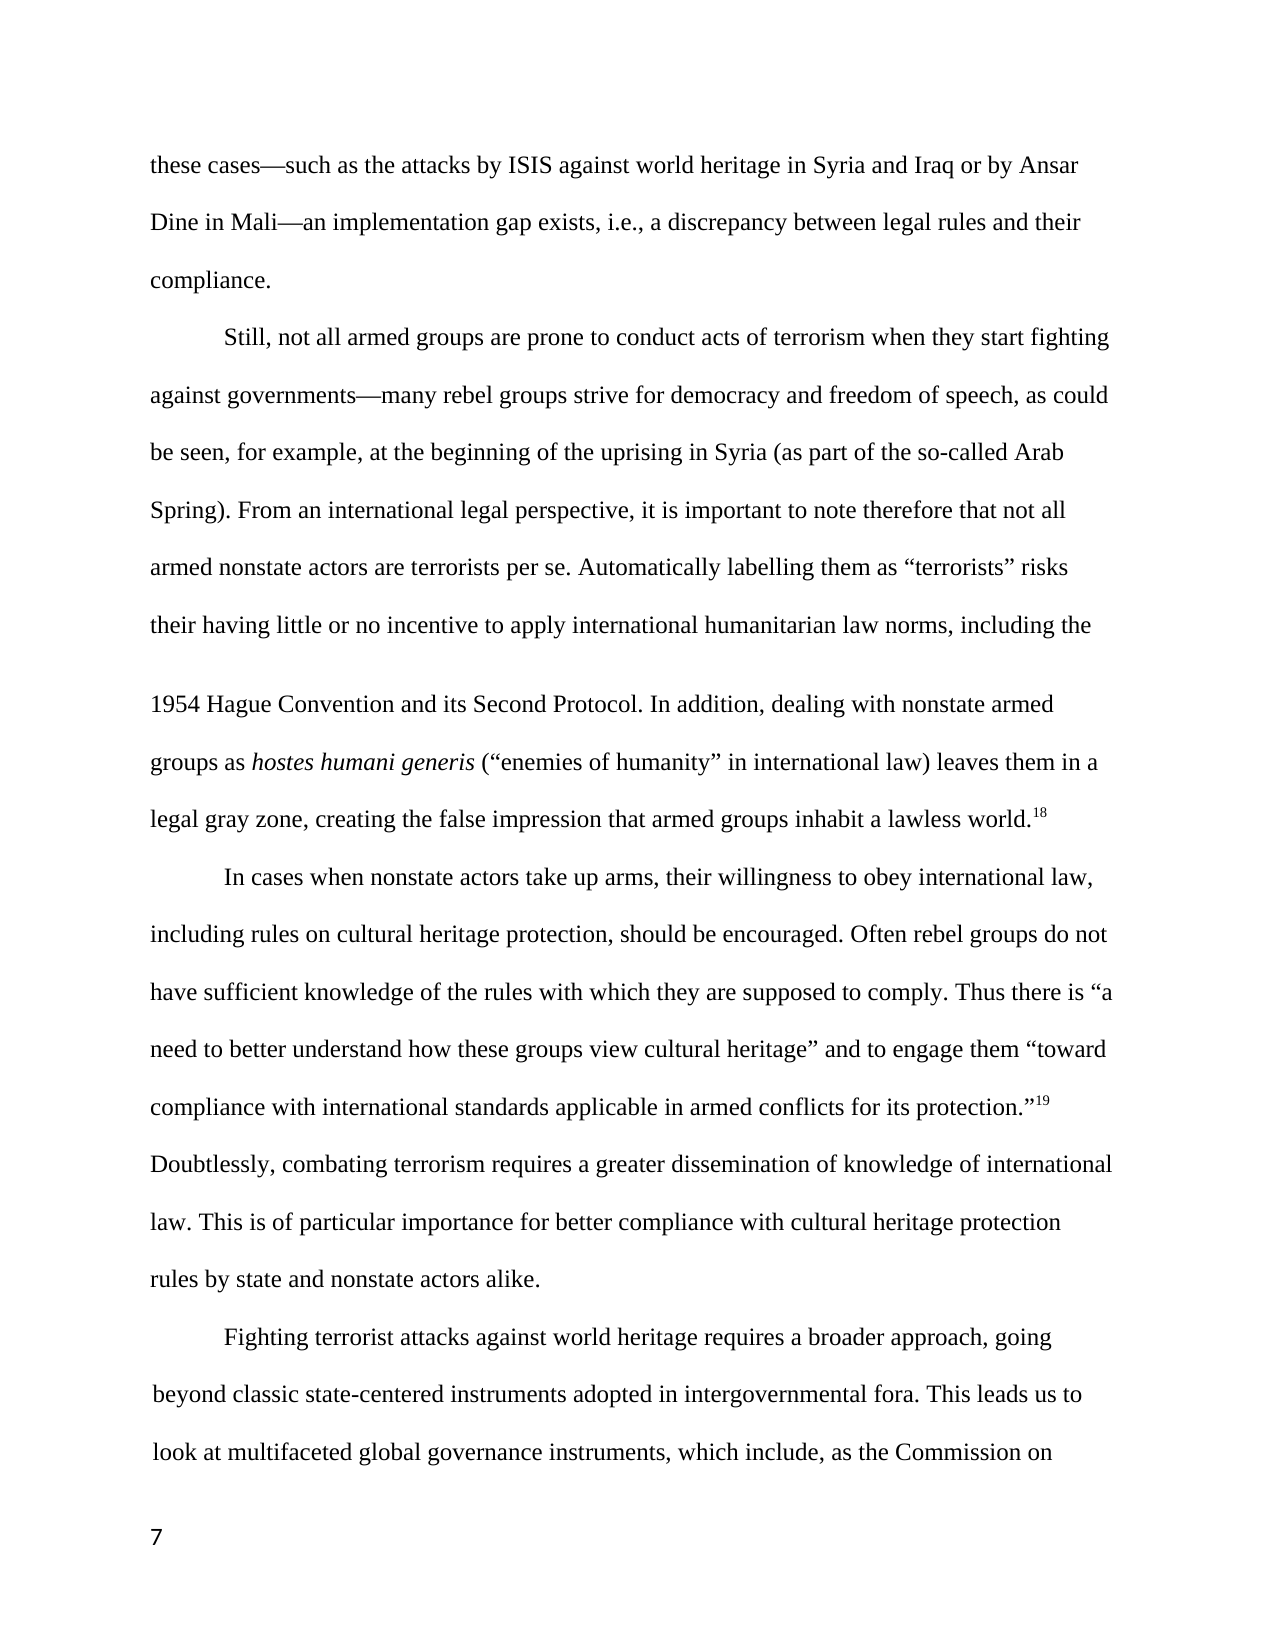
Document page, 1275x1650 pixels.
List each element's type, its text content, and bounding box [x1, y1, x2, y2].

text In cases when nonstate actors take up arms, their willingness to obey international law, including rules on cultural heritage protection, should be encouraged. Often rebel groups do not have sufficient knowledge of the rules with which they are supposed to comply. Thus there is “a need to better understand how these groups view cultural heritage” and to engage them “toward compliance with international standards applicable in armed conflicts for its protection.” Doubtlessly, combating terrorism requires a greater dissemination of knowledge of international law. This is of particular importance for better compliance with cultural heritage protection rules by state and nonstate actors alike. [150, 862, 1114, 1293]
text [150, 150, 1106, 294]
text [152, 1322, 1114, 1465]
text Still, not all armed groups are prone to conduct acts of terrorism when they start fighting against governments—many rebel groups strive for democracy and freedom of speech, as could be seen, for example, at the beginning of the uprising in Syria (as part of the so-called Arab Spring). From an international legal perspective, it is important to note therefore that not all armed nonstate actors are terrorists per se. Automatically labelling them as “terrorists” risks their having little or no incentive to apply international humanitarian law norms, including the 1954 Hague Convention and its Second Protocol. In addition, dealing with nonstate armed groups as hostes humani generis (“enemies of humanity” in international law) leaves them in a legal gray zone, creating the false impression that armed groups inhabit a lawless world. [150, 322, 1114, 833]
